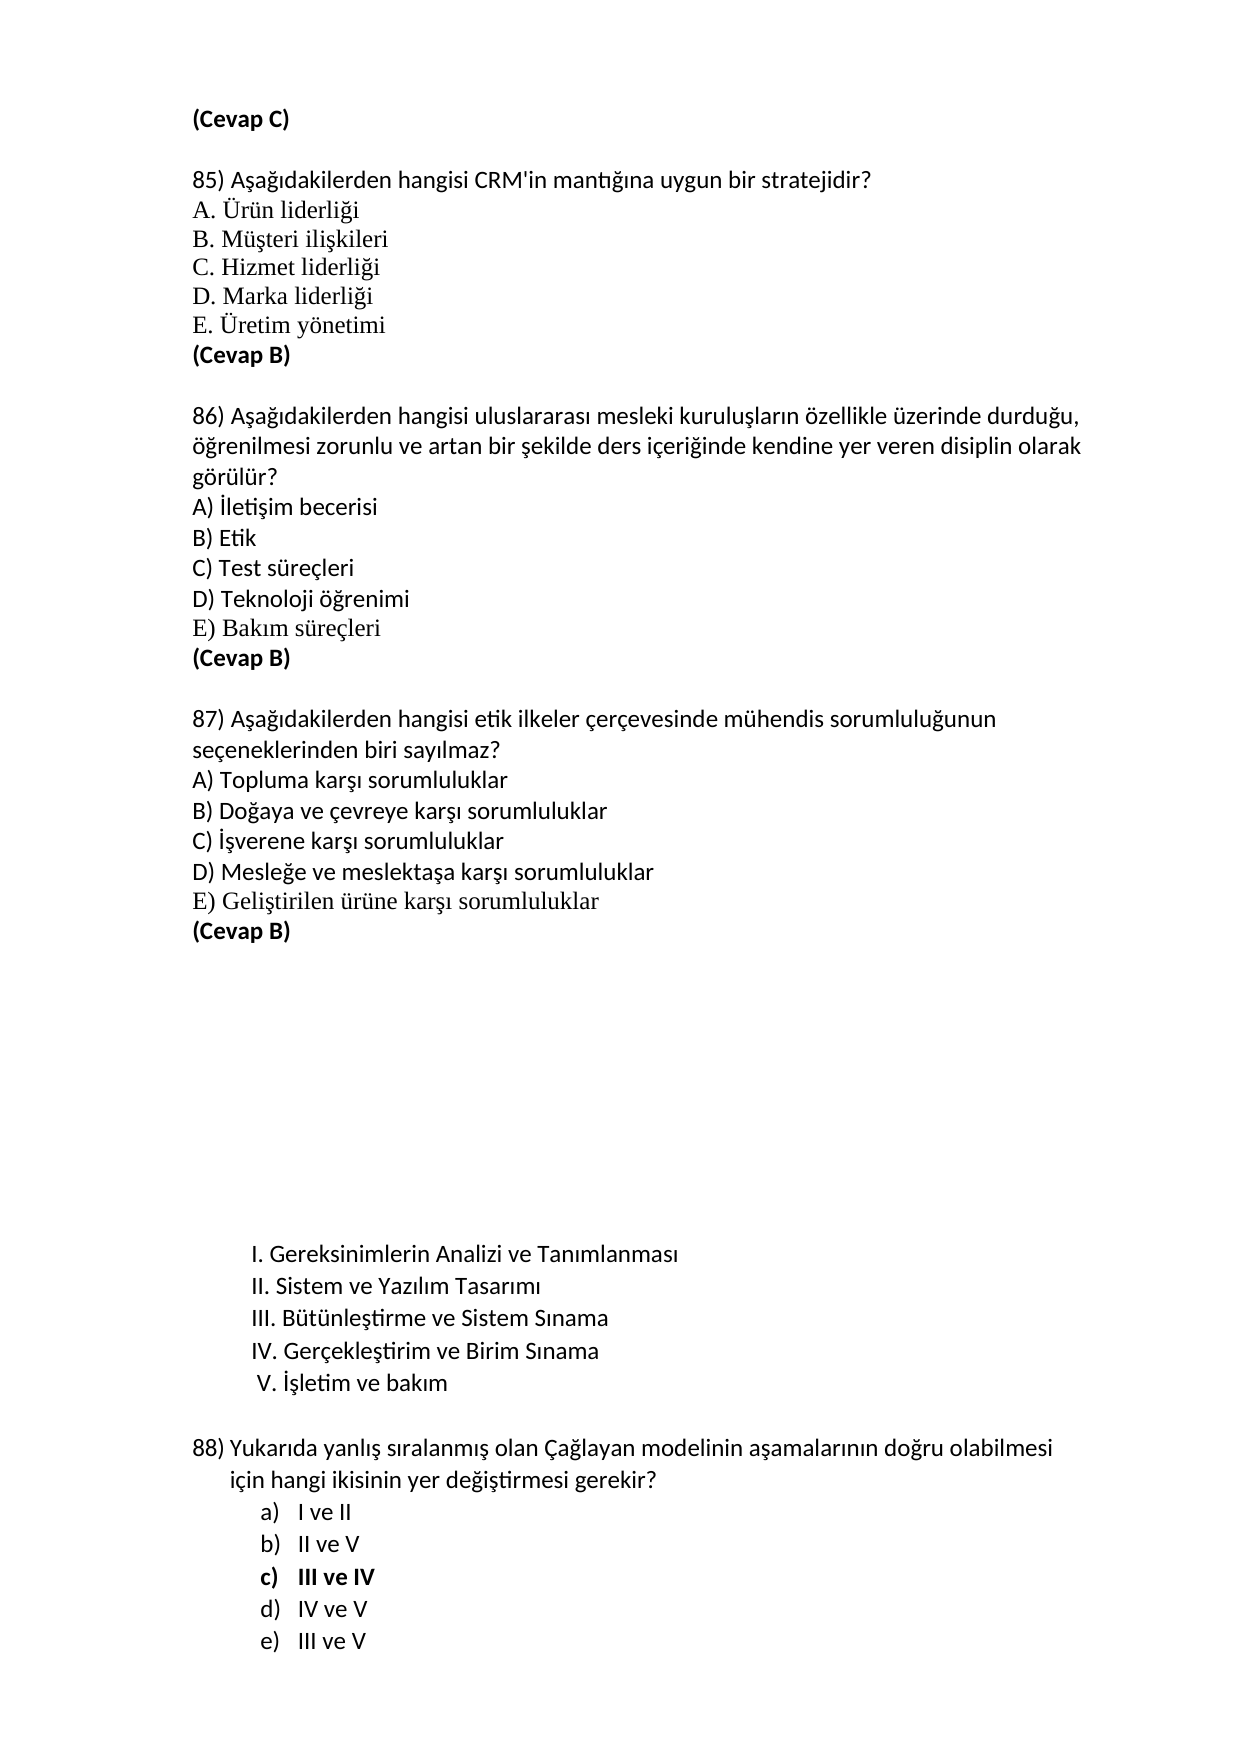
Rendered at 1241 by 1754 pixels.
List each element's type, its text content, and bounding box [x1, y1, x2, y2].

text 86) Aşağıdakilerden hangisi uluslararası mesleki kuruluşların özellikle üzerinde durduğu, öğrenilmesi zorunlu ve artan bir şekilde ders içeriğinde kendine yer veren disiplin olarak görülür? [192, 400, 1093, 491]
text A) Topluma karşı sorumluluklar [192, 764, 1093, 795]
text E) Bakım süreçleri [192, 613, 1093, 642]
list I ve II [260, 1496, 1093, 1527]
text 85) Aşağıdakilerden hangisi CRM'in mantığına uygun bir stratejidir? [192, 164, 1093, 195]
text E) Geliştirilen ürüne karşı sorumluluklar [192, 886, 1093, 915]
text C. Hizmet liderliği [192, 252, 1093, 281]
list IV ve V [260, 1593, 1093, 1624]
text (Cevap B) [192, 339, 1093, 369]
text (Cevap B) [192, 915, 1093, 946]
text (Cevap C) [192, 103, 1093, 134]
text C) Test süreçleri [192, 552, 1093, 583]
list V. İşletim ve bakım [236, 1367, 1093, 1398]
text D) Teknoloji öğrenimi [192, 583, 1093, 613]
list III ve V [260, 1626, 1093, 1656]
list II. Sistem ve Yazılım Tasarımı [236, 1270, 1093, 1301]
list Yukarıda yanlış sıralanmış olan Çağlayan modelinin aşamalarının doğru olabilmesi için hangi ikisinin yer değiştirmesi gerekir? [192, 1432, 1093, 1494]
list I. Gereksinimlerin Analizi ve Tanımlanması [236, 1238, 1093, 1268]
text A. Ürün liderliği [192, 195, 1093, 224]
text A) İletişim becerisi [192, 491, 1093, 522]
text B) Doğaya ve çevreye karşı sorumluluklar [192, 795, 1093, 825]
text 87) Aşağıdakilerden hangisi etik ilkeler çerçevesinde mühendis sorumluluğunun seçeneklerinden biri sayılmaz? [192, 703, 1093, 764]
text (Cevap B) [192, 642, 1093, 673]
text B) Etik [192, 522, 1093, 552]
list III ve IV [260, 1561, 1093, 1591]
text C) İşverene karşı sorumluluklar [192, 825, 1093, 856]
text D) Mesleğe ve meslektaşa karşı sorumluluklar [192, 856, 1093, 886]
list II ve V [260, 1529, 1093, 1559]
text B. Müşteri ilişkileri [192, 224, 1093, 252]
text E. Üretim yönetimi [192, 310, 1093, 339]
list III. Bütünleştirme ve Sistem Sınama [236, 1303, 1093, 1333]
text D. Marka liderliği [192, 281, 1093, 310]
list IV. Gerçekleştirim ve Birim Sınama [236, 1335, 1093, 1365]
